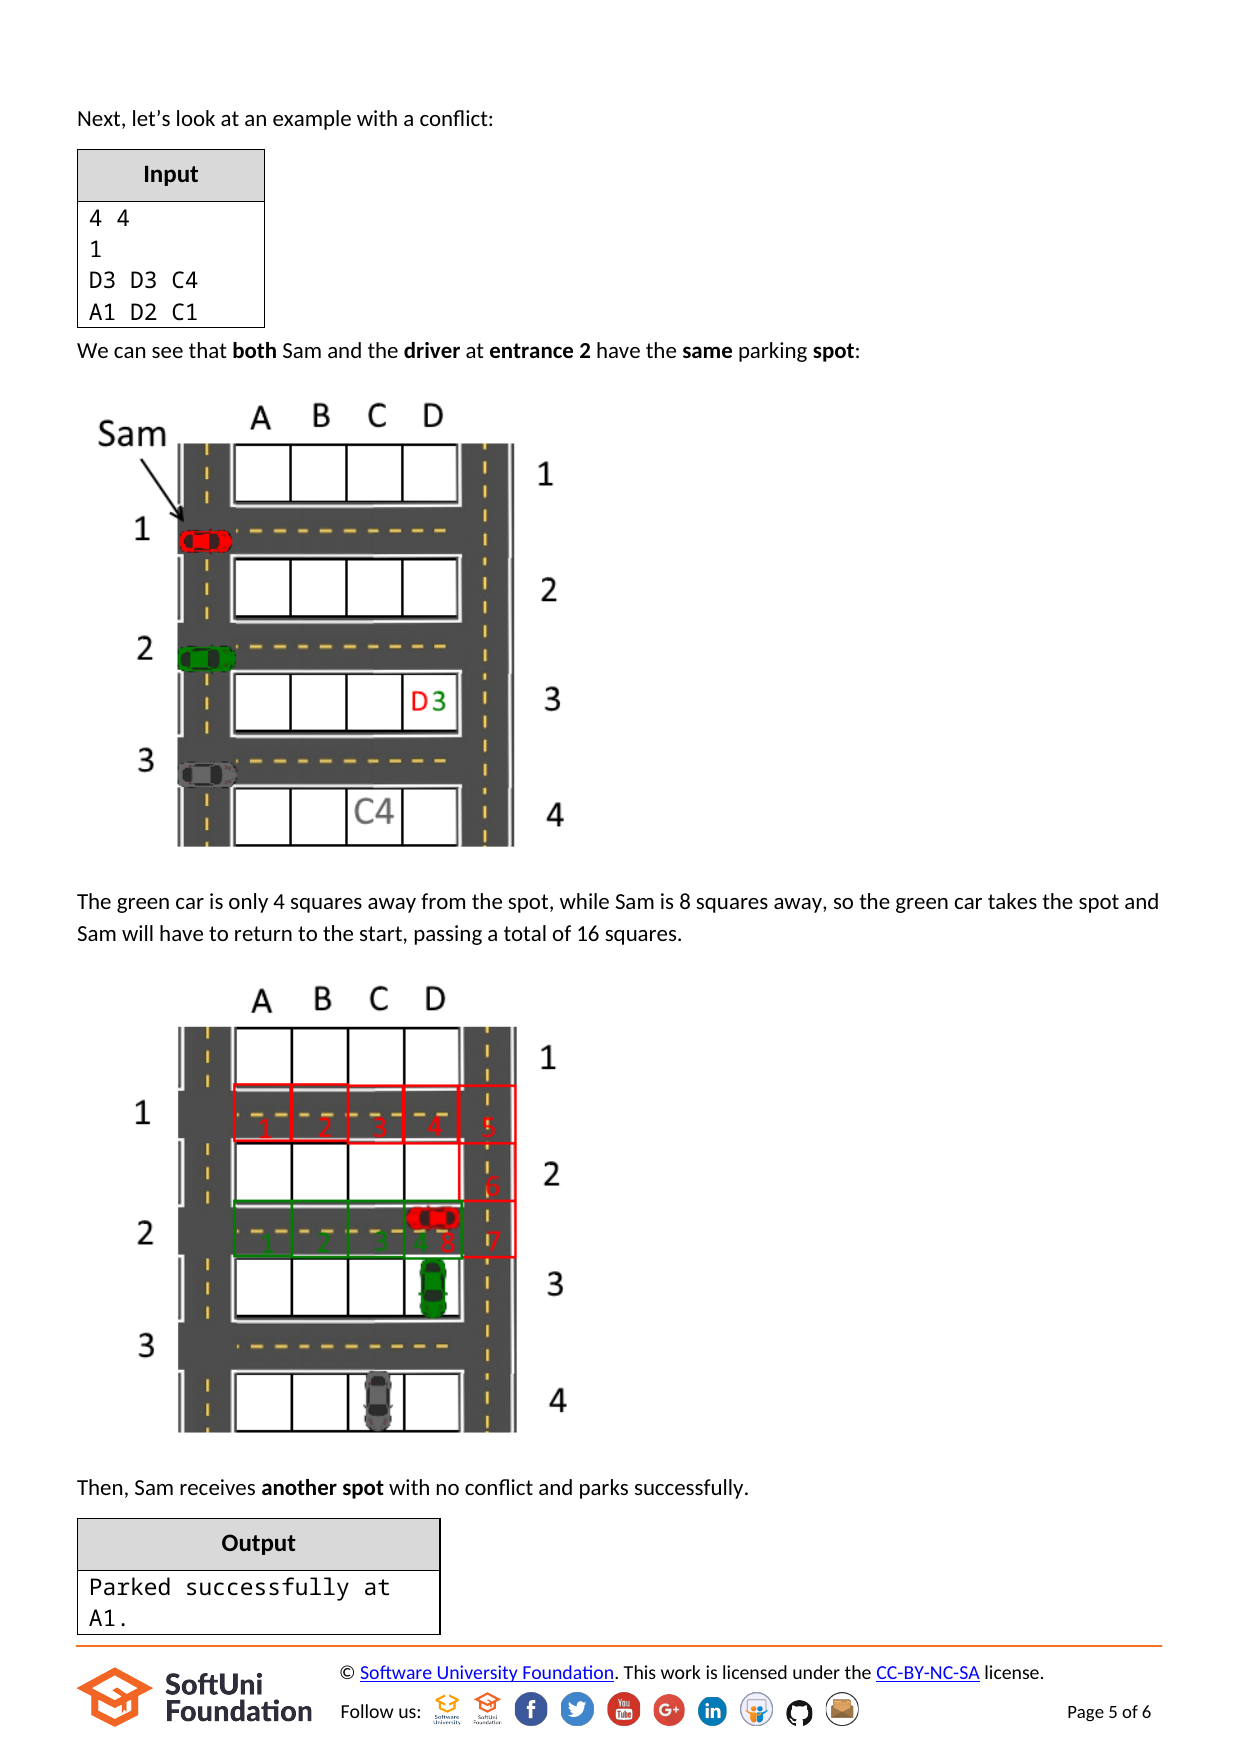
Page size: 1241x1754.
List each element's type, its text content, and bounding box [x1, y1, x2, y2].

table_header Input [78, 150, 264, 201]
picture [653, 1694, 685, 1726]
text We can see that both Sam and the driver at entrance 2 have the same parking spot: [77, 336, 1163, 364]
text The green car is only 4 squares away from the spot, while Sam is 8 squares away, so the green car takes the spot and Sam will have to return to the start, passing a total of 16 squares. [77, 887, 1163, 947]
picture [433, 1694, 461, 1726]
table_header Output [78, 1519, 439, 1570]
picture [786, 1700, 813, 1726]
picture [698, 1697, 704, 1705]
picture [514, 1692, 548, 1726]
picture [76, 963, 591, 1457]
picture [721, 1697, 727, 1705]
table_cell 4 4 1 D3 D3 C4 A1 D2 C1 [78, 202, 264, 327]
picture [473, 1692, 502, 1726]
picture [719, 1717, 727, 1726]
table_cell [78, 1571, 439, 1633]
text Next, let’s look at an example with a conflict: [77, 104, 1163, 132]
picture [76, 381, 588, 871]
picture [711, 1708, 720, 1717]
picture [561, 1692, 594, 1726]
picture [76, 1667, 312, 1727]
text Then, Sam receives another spot with no conflict and parks successfully. [77, 1473, 1163, 1501]
picture [825, 1692, 859, 1726]
picture [607, 1692, 640, 1726]
picture [698, 1717, 706, 1726]
picture [740, 1692, 773, 1726]
